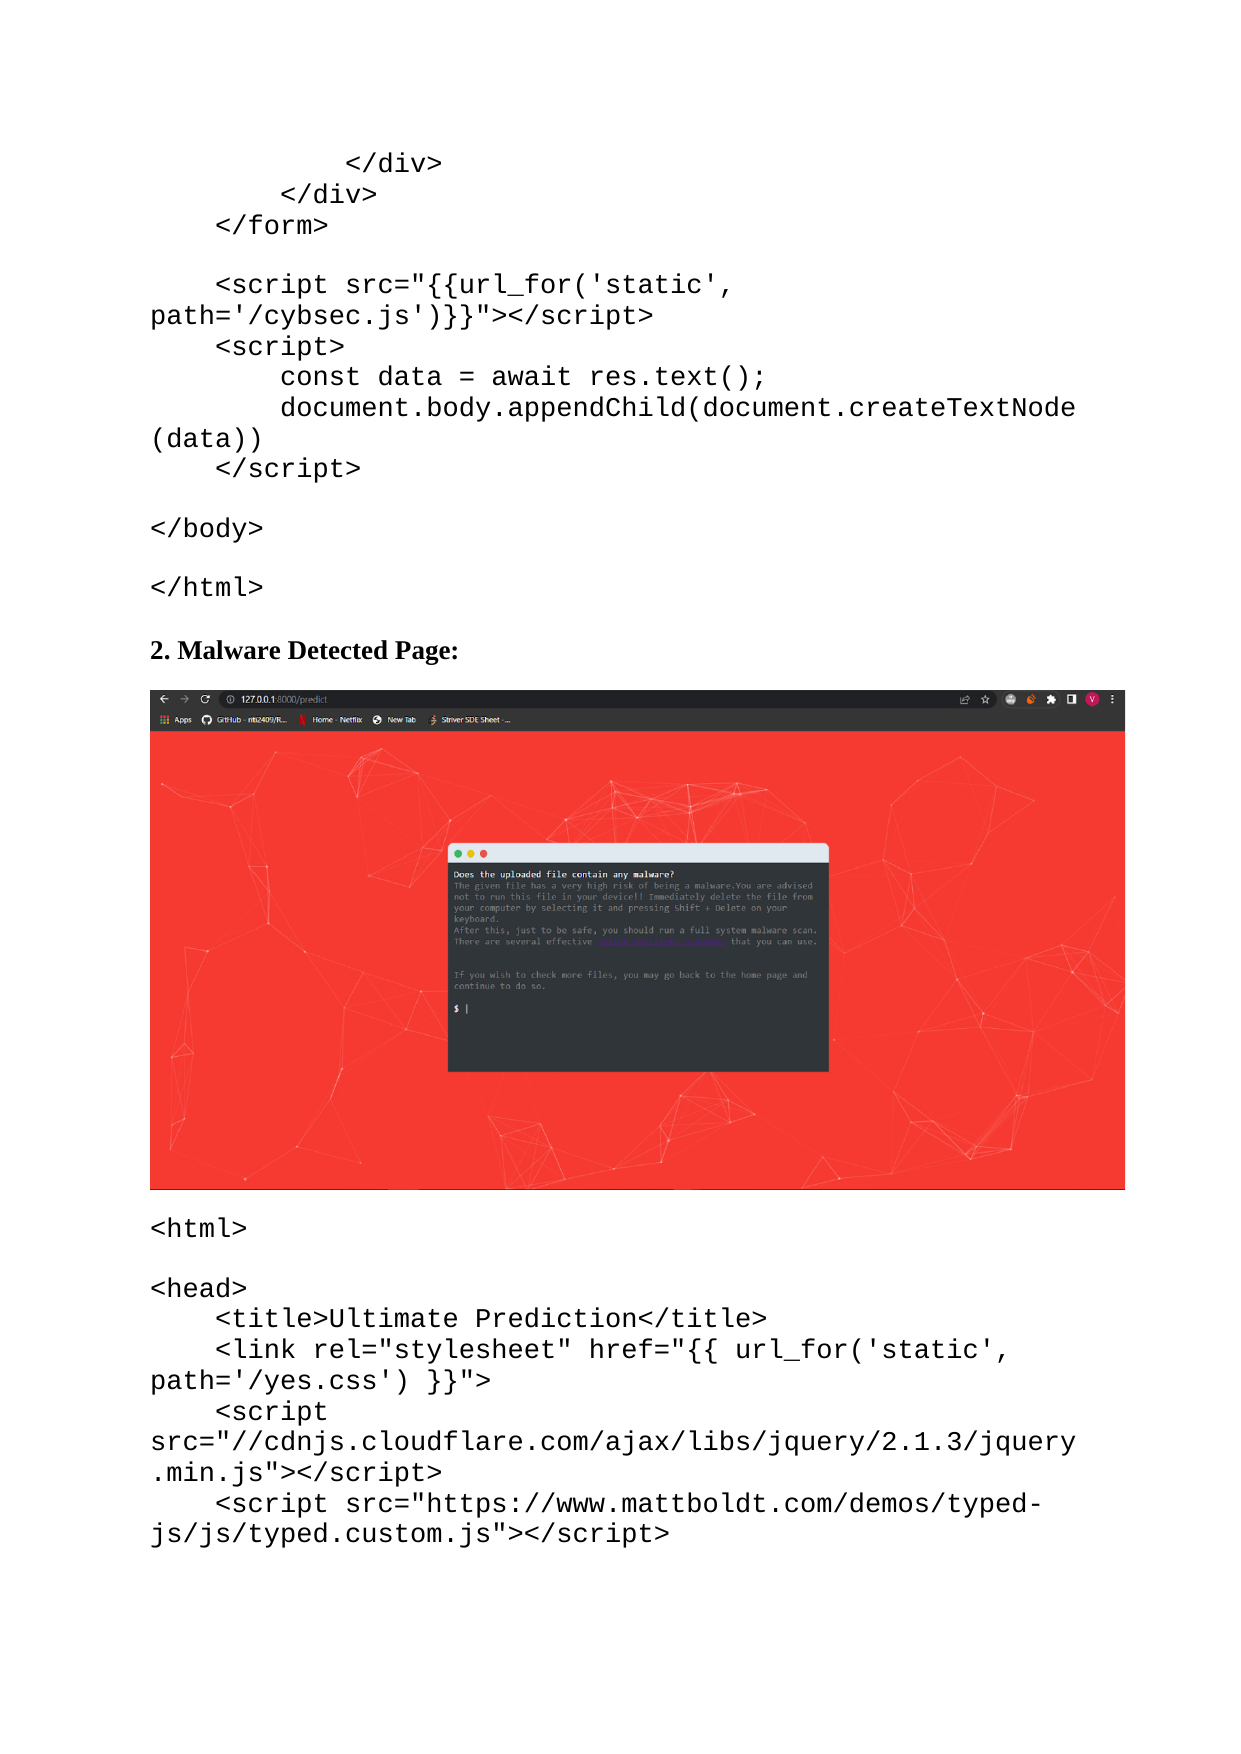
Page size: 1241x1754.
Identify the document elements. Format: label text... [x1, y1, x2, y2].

text <title>Ultimate Prediction</title> [150, 1305, 1090, 1336]
text <script src="{{url_for('static', path='/cybsec.js')}}"></script> [150, 271, 1090, 332]
text </script> [150, 455, 1090, 486]
text const data = await res.text(); [150, 363, 1090, 394]
text <head> [150, 1274, 1090, 1305]
text </form> [150, 211, 1090, 242]
text </body> [150, 515, 1090, 546]
text </html> [150, 574, 1090, 605]
picture [150, 690, 1125, 1190]
text </div> [150, 150, 1090, 181]
text <link rel="stylesheet" href="{{ url_for('static', path='/yes.css') }}"> [150, 1336, 1090, 1397]
text <script> [150, 332, 1090, 363]
text </div> [150, 181, 1090, 211]
text <html> [150, 1215, 1090, 1246]
text <script src="https://www.mattboldt.com/demos/typed-js/js/typed.custom.js"></script> [150, 1489, 1090, 1551]
text document.body.appendChild(document.createTextNode(data)) [150, 394, 1090, 455]
text <script src="//cdnjs.cloudflare.com/ajax/libs/jquery/2.1.3/jquery.min.js"></script> [150, 1397, 1090, 1489]
text 2. Malware Detected Page: [150, 634, 1090, 665]
